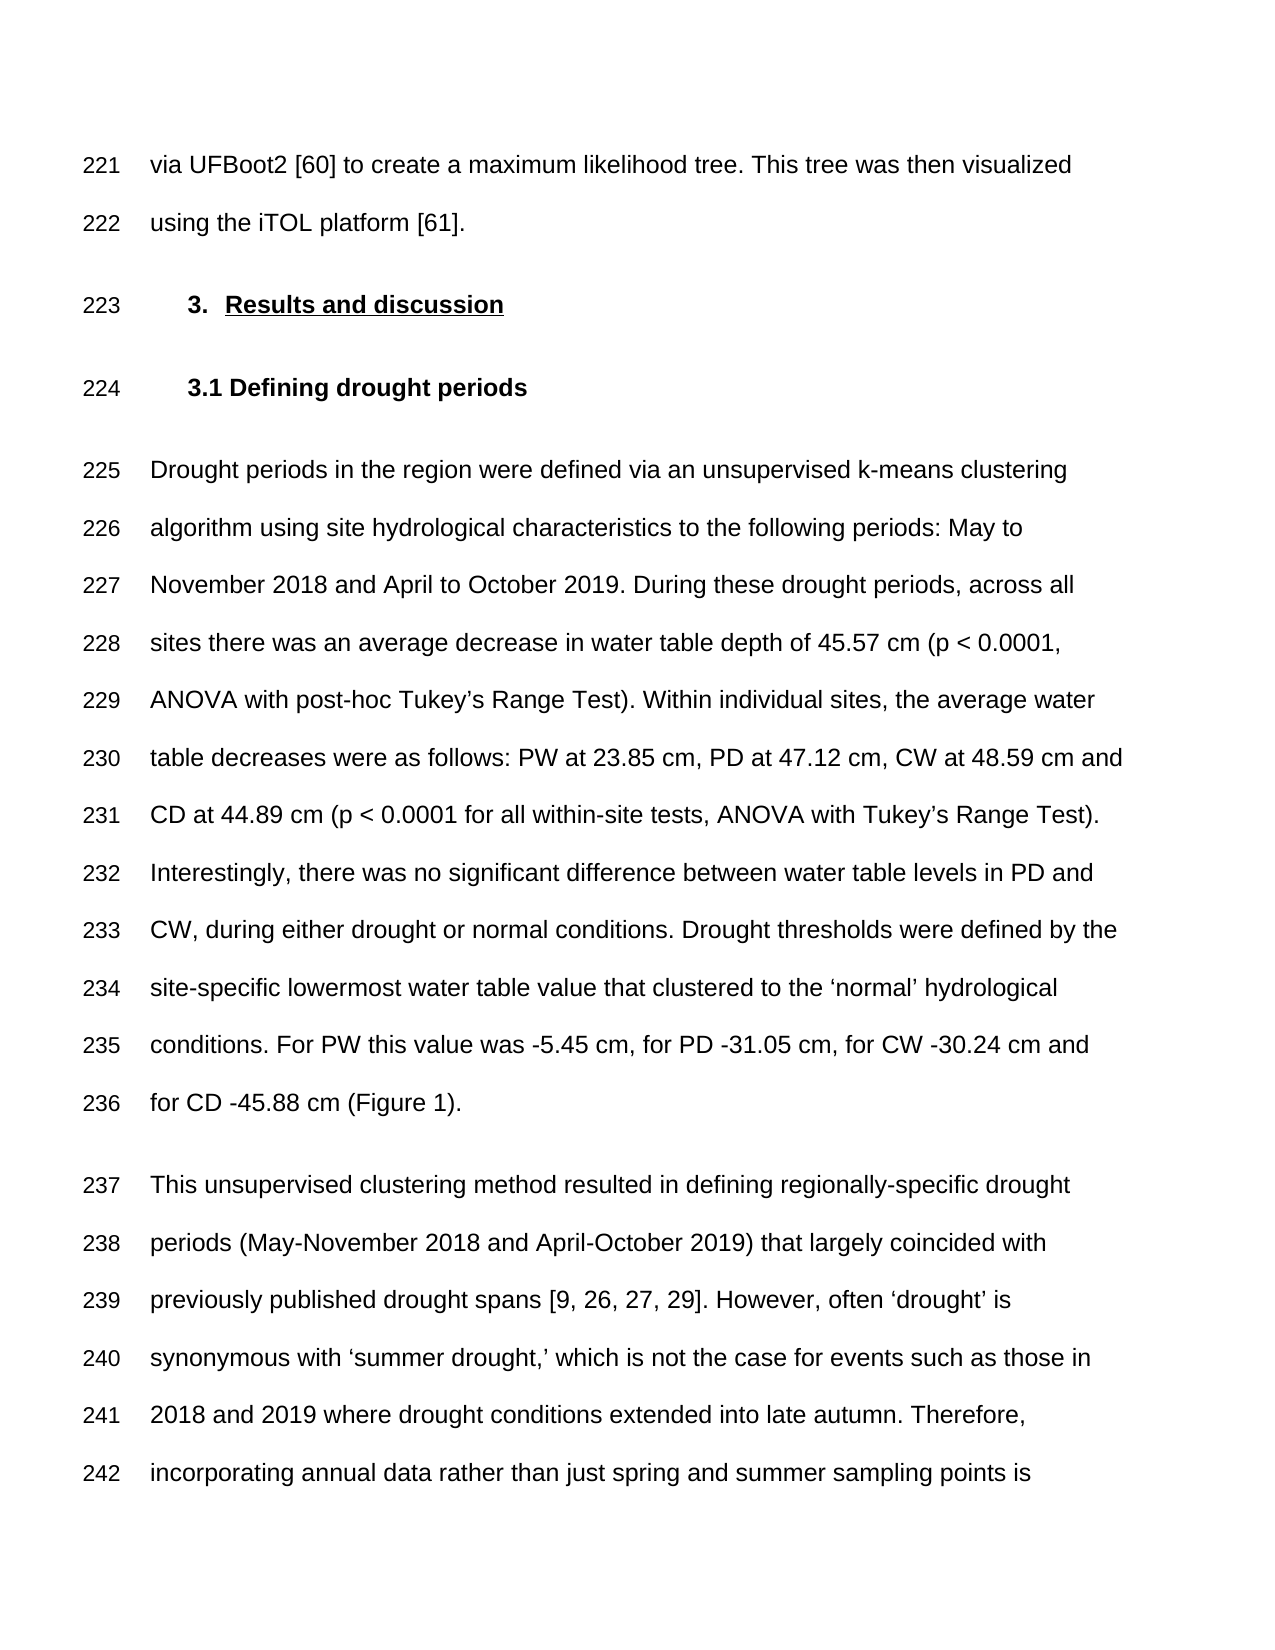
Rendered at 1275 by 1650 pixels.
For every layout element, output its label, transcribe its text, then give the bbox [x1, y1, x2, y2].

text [150, 150, 1125, 236]
list Results and discussion [187, 290, 1125, 319]
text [150, 1170, 1125, 1486]
text Drought periods in the region were defined via an unsupervised k-means clustering algorithm using site hydrological characteristics to the following periods: May to November 2018 and April to October 2019. During these drought periods, across all sites there was an average decrease in water table depth of 45.57 cm (p < 0.0001, ANOVA with post-hoc Tukey’s Range Test). Within individual sites, the average water table decreases were as follows: PW at 23.85 cm, PD at 47.12 cm, CW at 48.59 cm and CD at 44.89 cm (p < 0.0001 for all within-site tests, ANOVA with Tukey’s Range Test). Interestingly, there was no significant difference between water table levels in PD and CW, during either drought or normal conditions. Drought thresholds were defined by the site-specific lowermost water table value that clustered to the ‘normal’ hydrological conditions. For PW this value was -5.45 cm, for PD -31.05 cm, for CW -30.24 cm and for CD -45.88 cm (Figure 1). [150, 455, 1125, 1116]
text 3.1 Defining drought periods [187, 372, 1125, 401]
